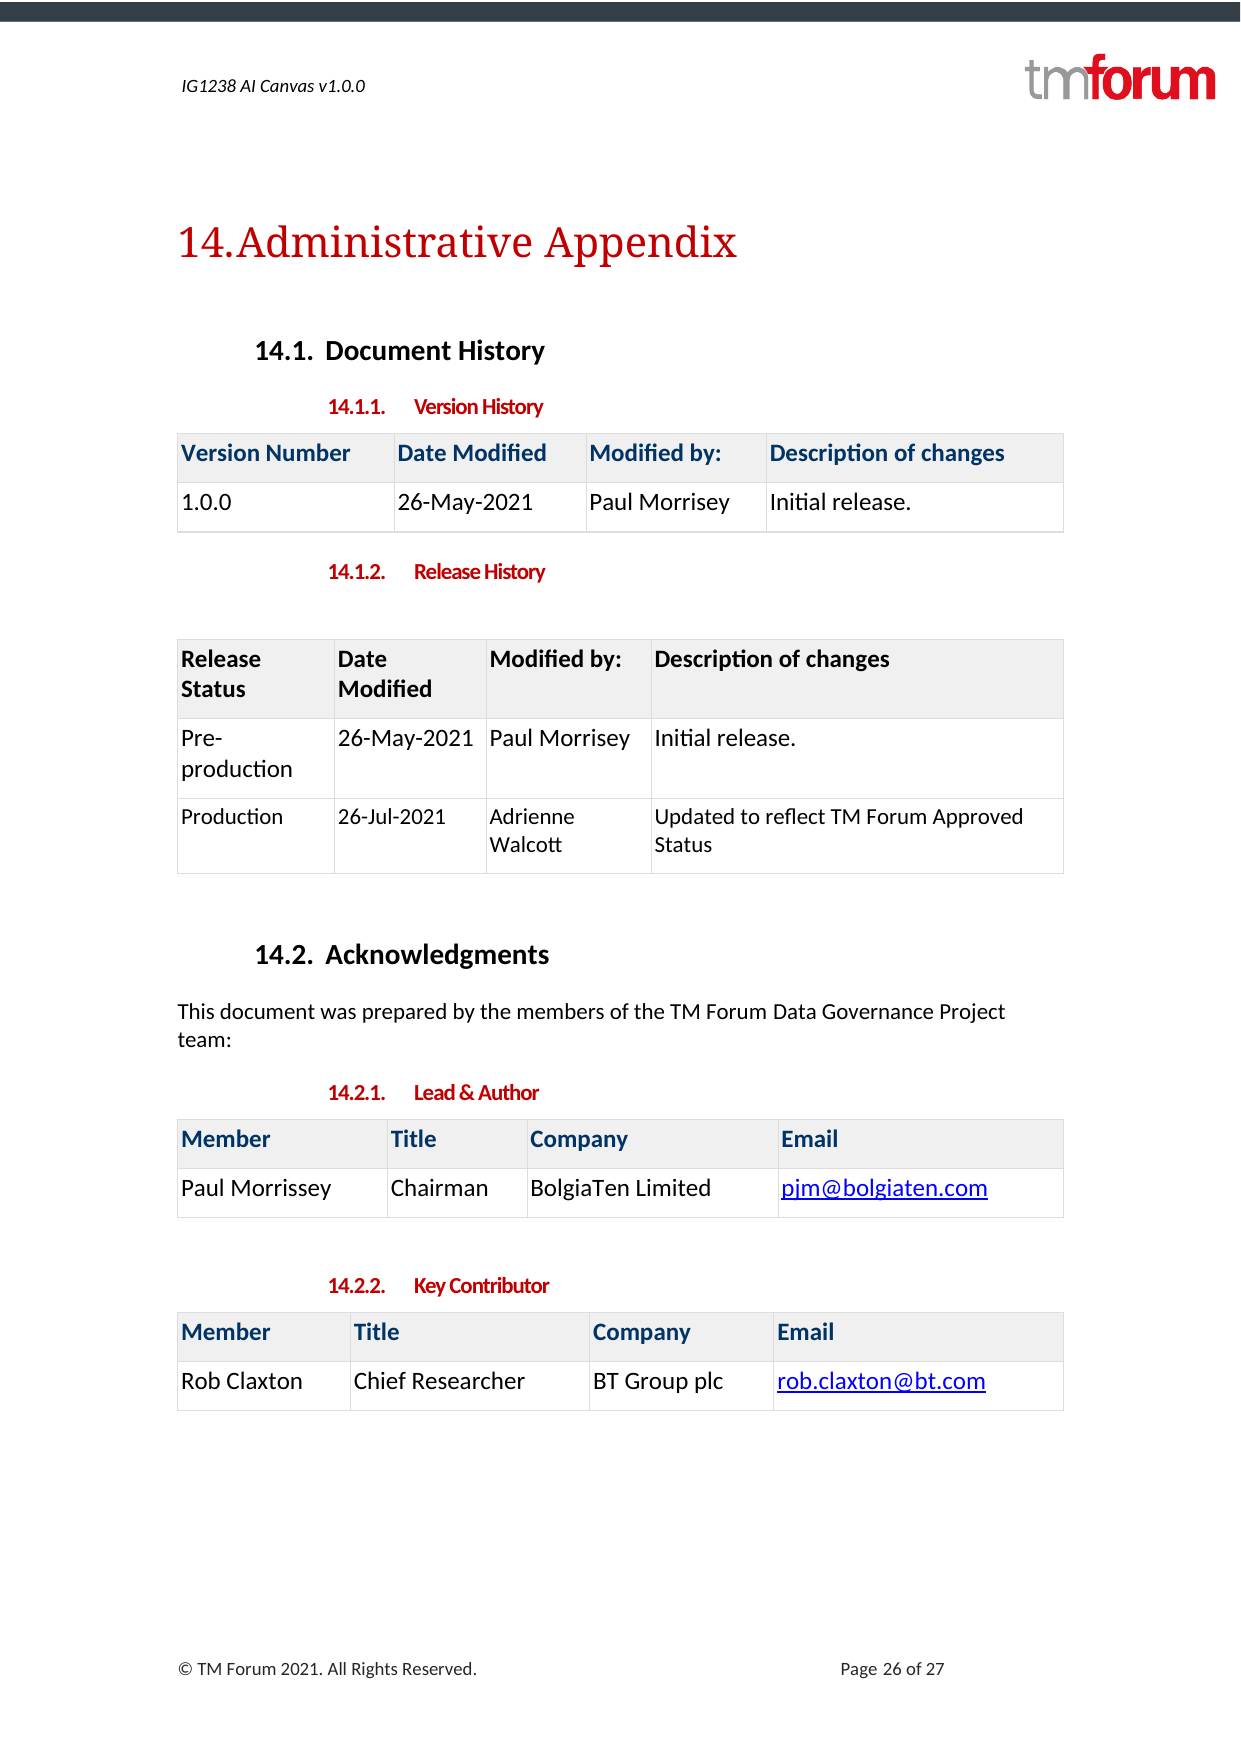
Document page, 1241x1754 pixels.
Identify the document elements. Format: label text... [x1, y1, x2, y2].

table_header Date Modified [395, 434, 586, 482]
table_cell Initial release. [767, 483, 1063, 531]
table_header Member [178, 1313, 350, 1361]
table_header Modified by: [487, 640, 651, 718]
table_cell pjm@bolgiaten.com [779, 1169, 1063, 1217]
table_cell BolgiaTen Limited [528, 1169, 778, 1217]
table_header Description of changes [652, 640, 1063, 718]
table_cell Chief Researcher [351, 1362, 589, 1410]
table_cell 26-Jul-2021 [335, 799, 486, 873]
table_cell 26-May-2021 [335, 719, 486, 798]
text This document was prepared by the members of the TM Forum Data Governance Project team: [177, 997, 1063, 1053]
subtitle Lead & Author [327, 1078, 1063, 1106]
table_header Email [774, 1313, 1063, 1361]
subtitle Key Contributor [327, 1271, 1063, 1299]
table_header Company [528, 1120, 778, 1168]
table_cell rob.claxton@bt.com [774, 1362, 1063, 1410]
table_cell Adrienne Walcott [487, 799, 651, 873]
table_header Title [351, 1313, 589, 1361]
table_header Version Number [178, 434, 394, 482]
table_cell Chairman [388, 1169, 527, 1217]
table_cell 1.0.0 [178, 483, 394, 531]
table_header Release Status [178, 640, 334, 718]
table_cell 26-May-2021 [395, 483, 586, 531]
table_header Modified by: [587, 434, 766, 482]
table_header Company [590, 1313, 773, 1361]
table_cell BT Group plc [590, 1362, 773, 1410]
table_cell Initial release. [652, 719, 1063, 798]
table_header Description of changes [767, 434, 1063, 482]
picture [0, 2, 1241, 113]
table_header Date Modified [335, 640, 486, 718]
table_cell Paul Morrisey [587, 483, 766, 531]
table_header Title [388, 1120, 527, 1168]
subtitle Document History [254, 332, 1063, 367]
table_cell Production [178, 799, 334, 873]
table_header Email [779, 1120, 1063, 1168]
table_cell Rob Claxton [178, 1362, 350, 1410]
table_cell Pre-production [178, 719, 334, 798]
table_cell Paul Morrissey [178, 1169, 387, 1217]
table_cell Paul Morrisey [487, 719, 651, 798]
subtitle Administrative Appendix [177, 212, 1063, 269]
subtitle Version History [327, 392, 1063, 420]
subtitle Acknowledgments [254, 936, 1063, 972]
table_header Member [178, 1120, 387, 1168]
subtitle Release History [327, 557, 1063, 586]
table_cell Updated to reflect TM Forum Approved Status [652, 799, 1063, 873]
